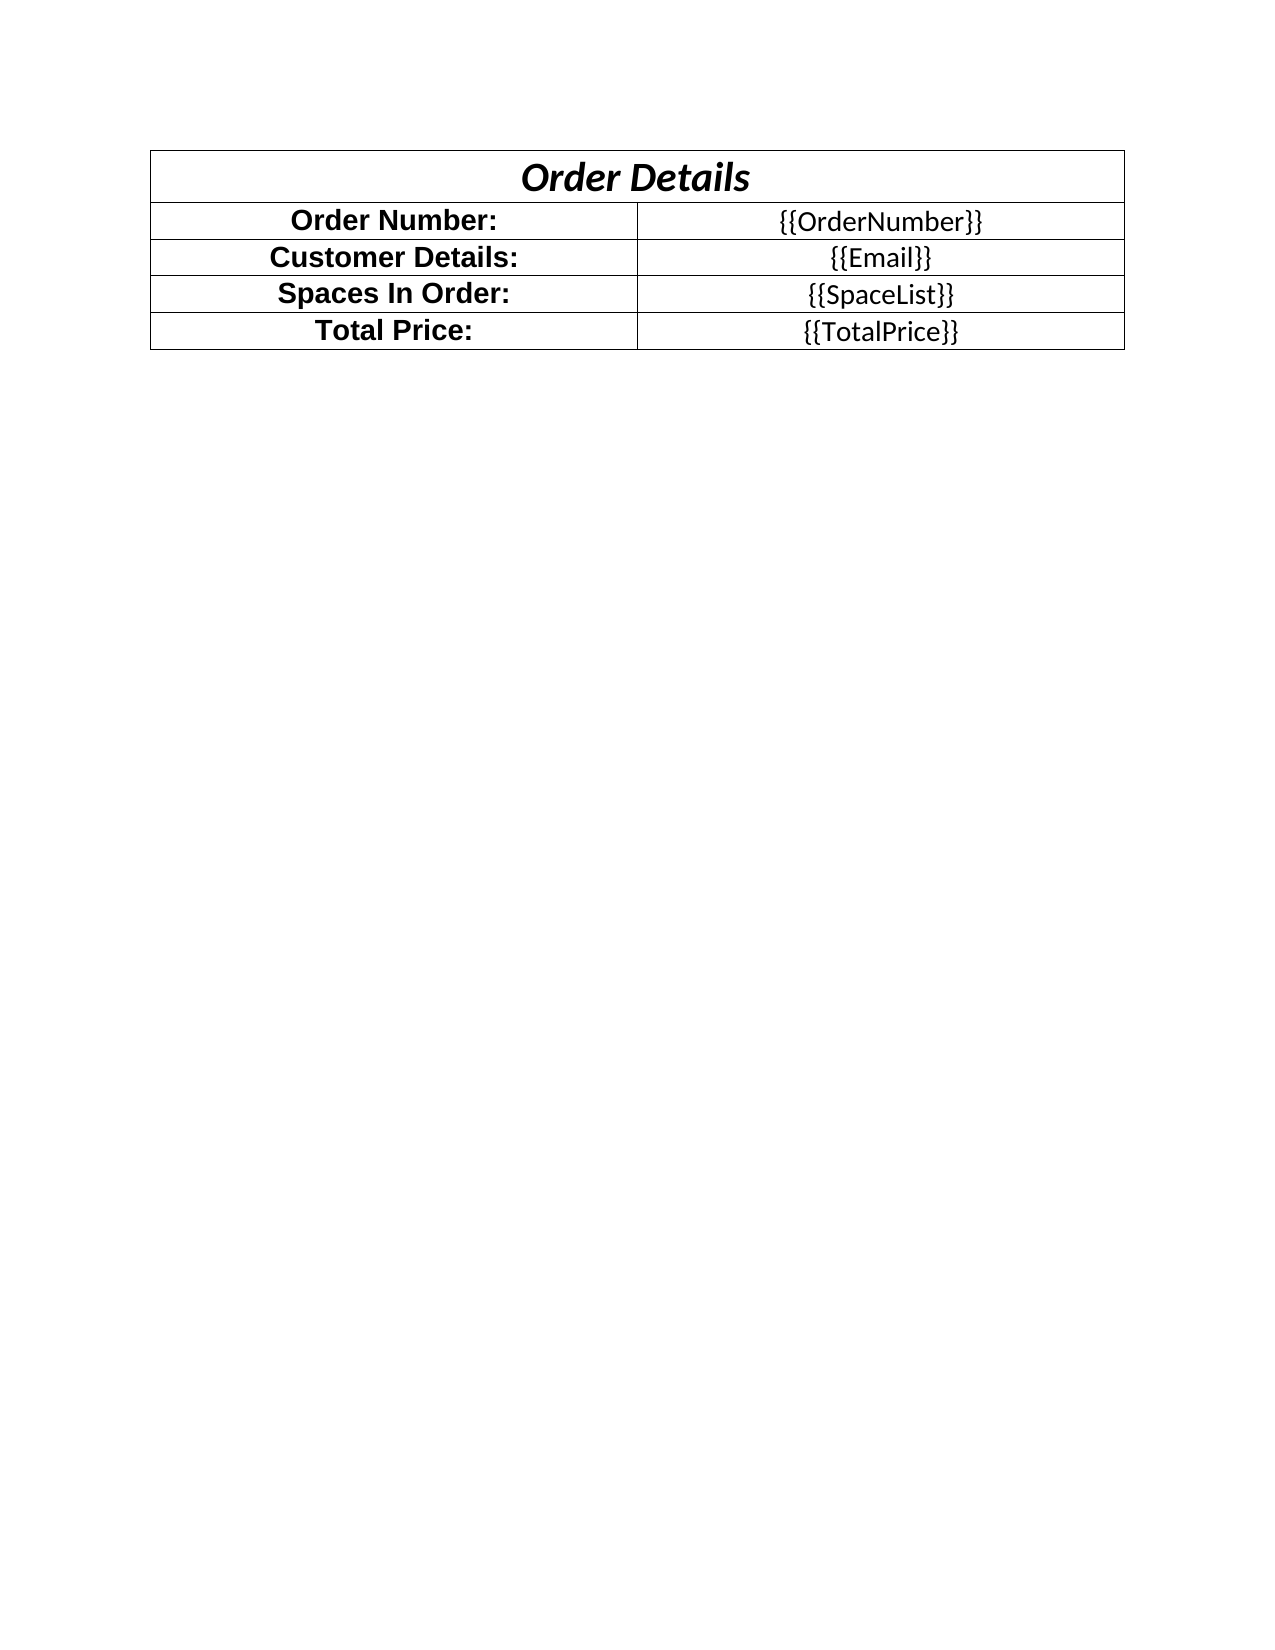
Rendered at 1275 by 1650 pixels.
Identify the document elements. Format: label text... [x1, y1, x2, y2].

table_header Order Details [151, 151, 1124, 202]
table_cell Order Number: [151, 203, 637, 238]
table_cell {{SpaceList}} [638, 276, 1124, 312]
table_cell Total Price: [151, 313, 637, 348]
table_cell {{Email}} [638, 240, 1124, 275]
table_cell Customer Details: [151, 240, 637, 275]
table_cell {{TotalPrice}} [638, 313, 1124, 348]
table_cell {{OrderNumber}} [638, 203, 1124, 238]
table_cell Spaces In Order: [151, 276, 637, 312]
